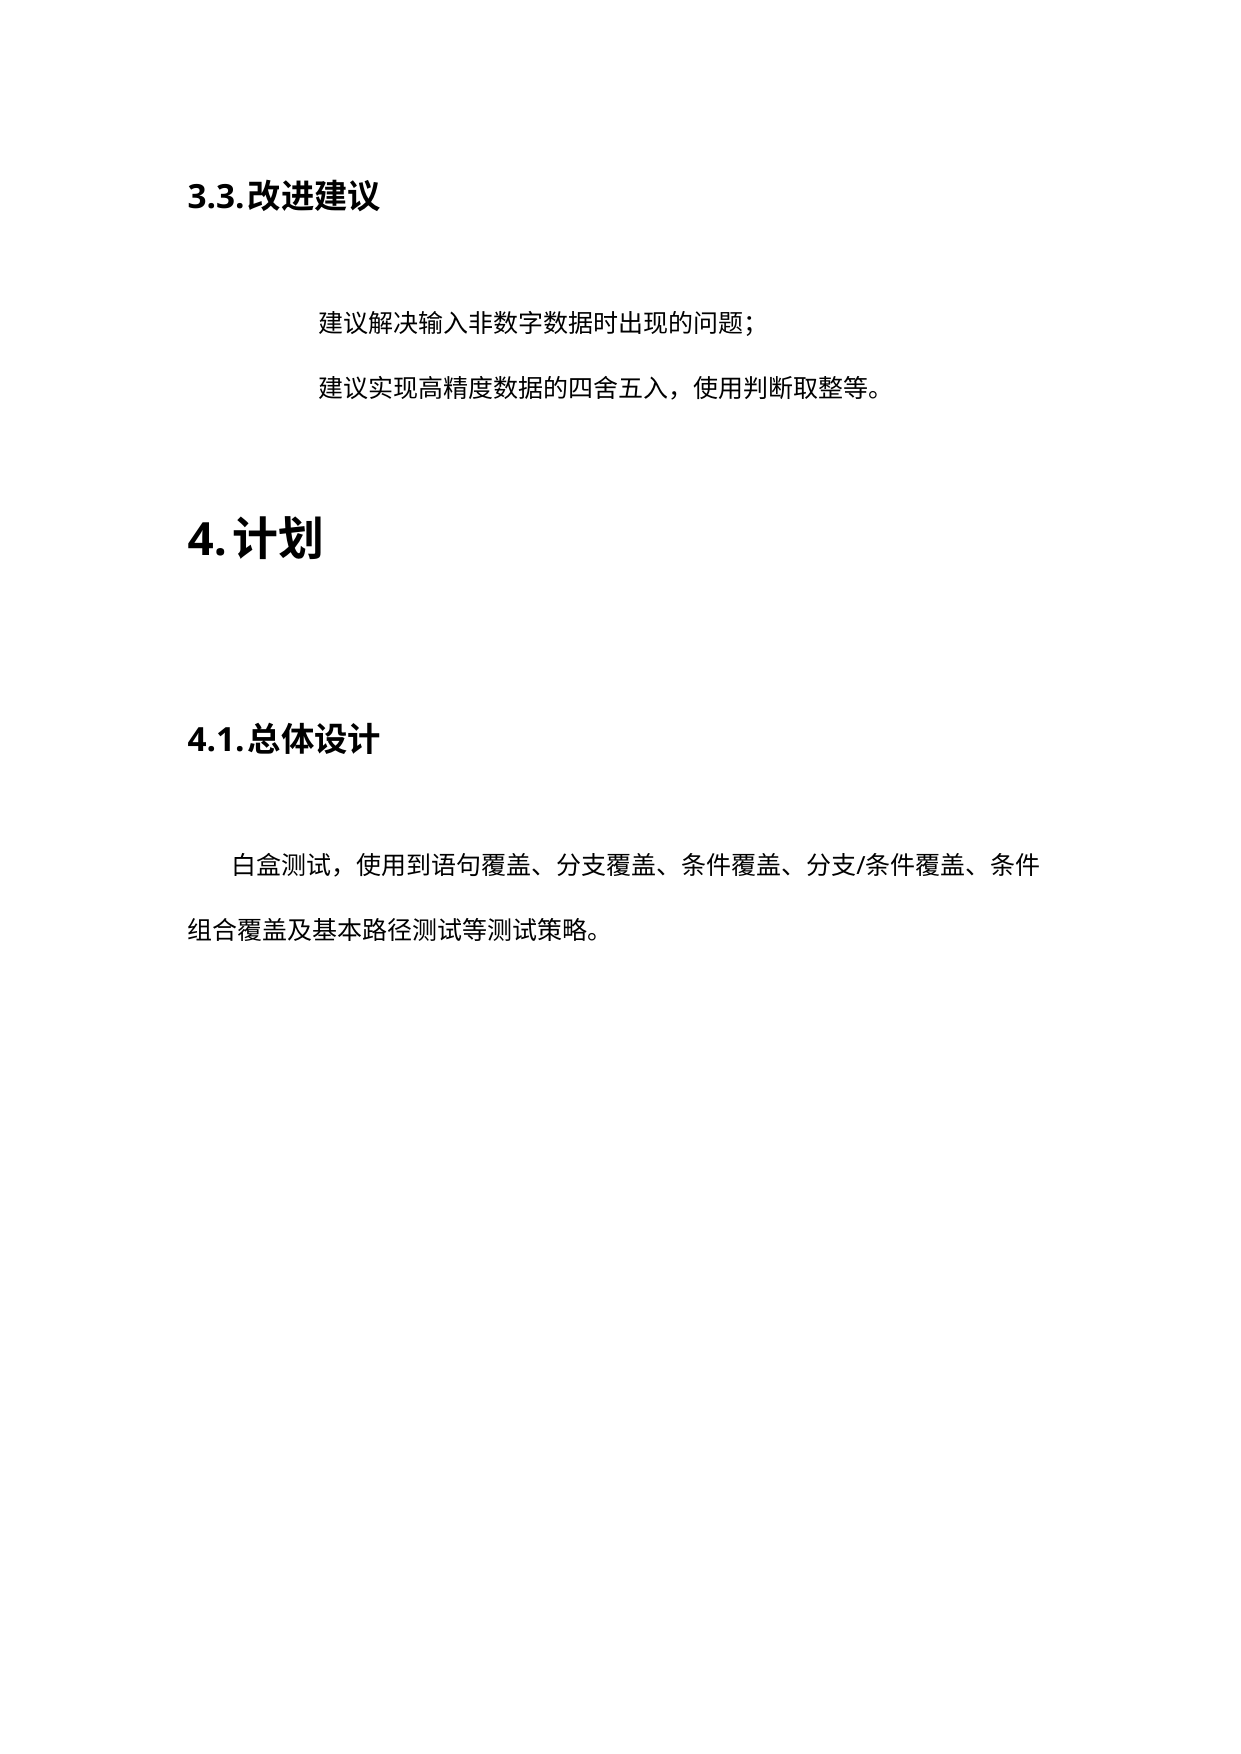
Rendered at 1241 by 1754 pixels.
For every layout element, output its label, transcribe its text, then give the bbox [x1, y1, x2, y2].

list 建议实现高精度数据的四舍五入，使用判断取整等。 [275, 354, 1053, 419]
subtitle 计划 [187, 487, 1053, 584]
subtitle 总体设计 [187, 712, 1053, 777]
subtitle 改进建议 [187, 162, 1053, 227]
list 白盒测试，使用到语句覆盖、分支覆盖、条件覆盖、分支/条件覆盖、条件组合覆盖及基本路径测试等测试策略。 [187, 839, 1053, 969]
list 建议解决输入非数字数据时出现的问题； [275, 289, 1053, 354]
